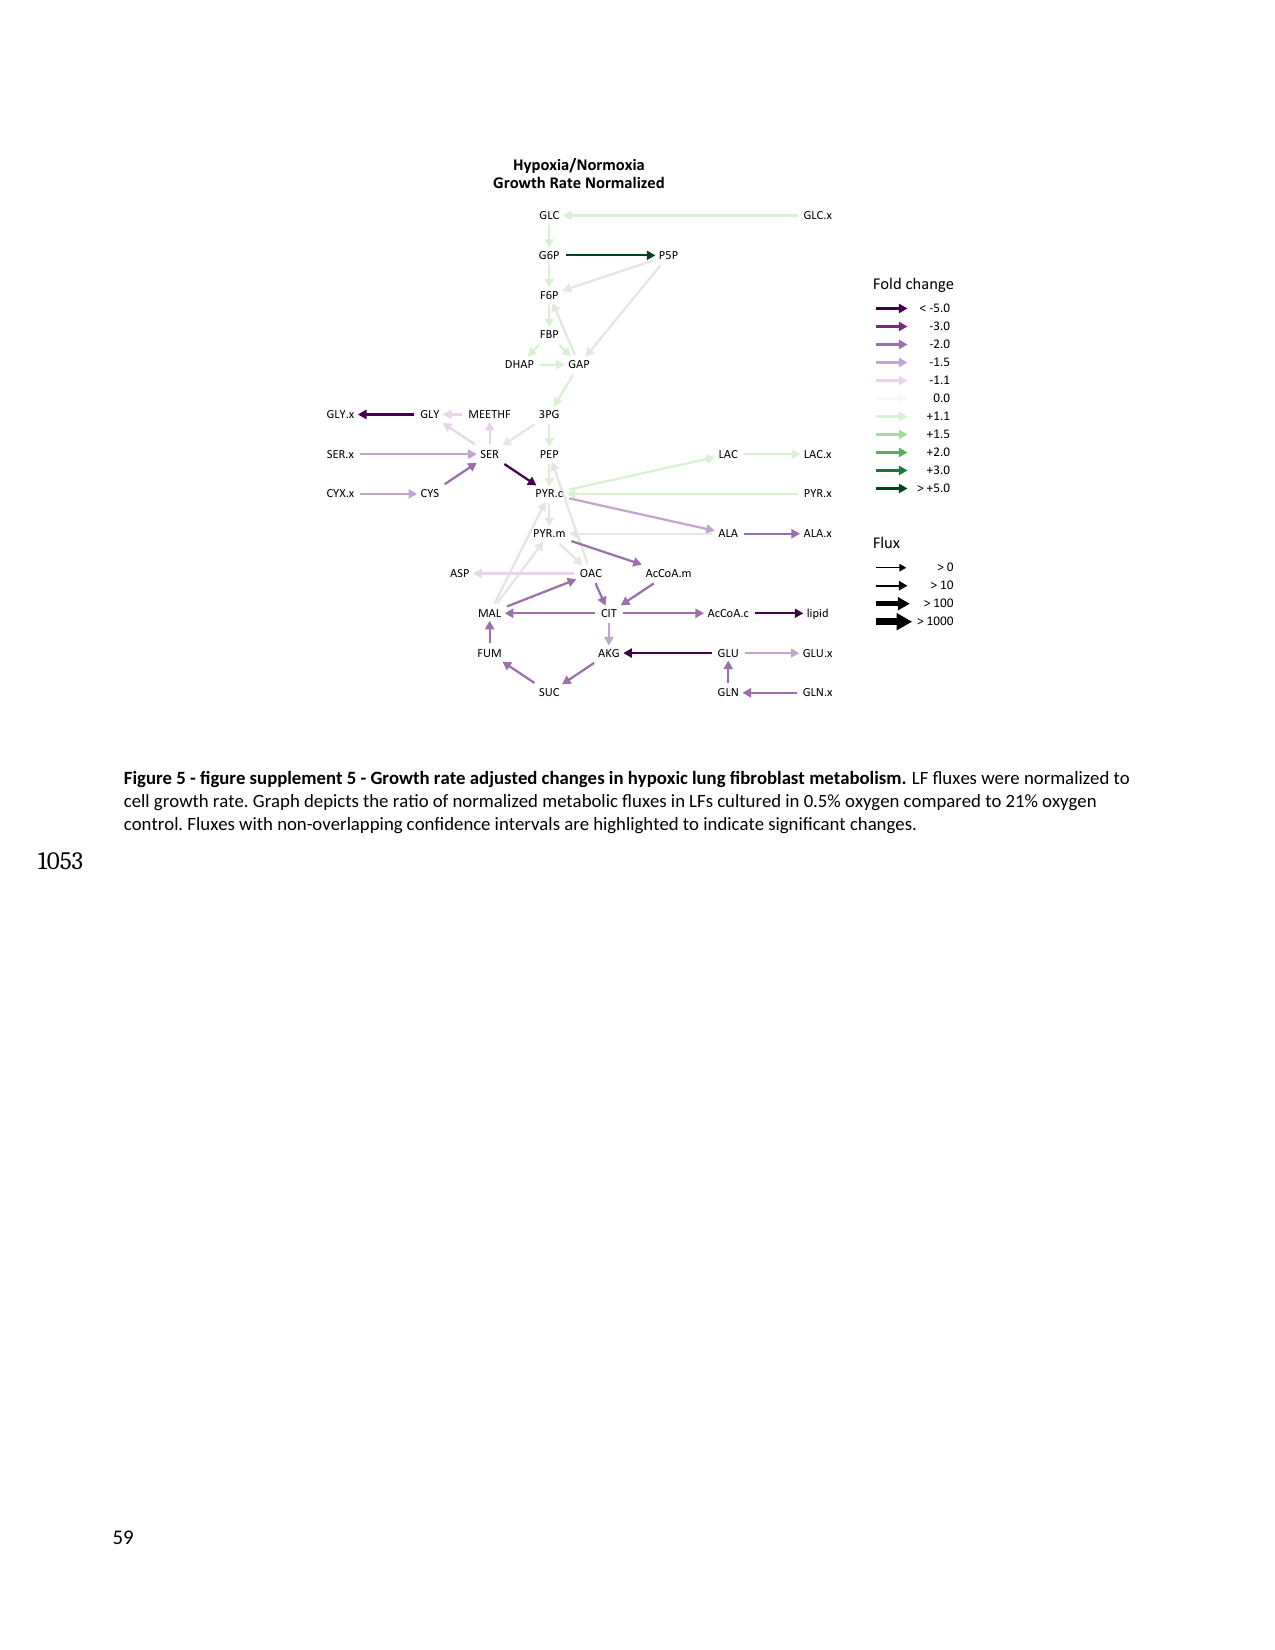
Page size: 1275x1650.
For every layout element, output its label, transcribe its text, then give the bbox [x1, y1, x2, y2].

table_header Figure 5 - figure supplement 5 - Growth rate adjusted changes in hypoxic lung fibroblast metabolism. LF fluxes were normalized to cell growth rate. Graph depicts the ratio of normalized metabolic fluxes in LFs cultured in 0.5% oxygen compared to 21% oxygen control. Fluxes with non-overlapping confidence intervals are highlighted to indicate significant changes. [113, 150, 1162, 847]
